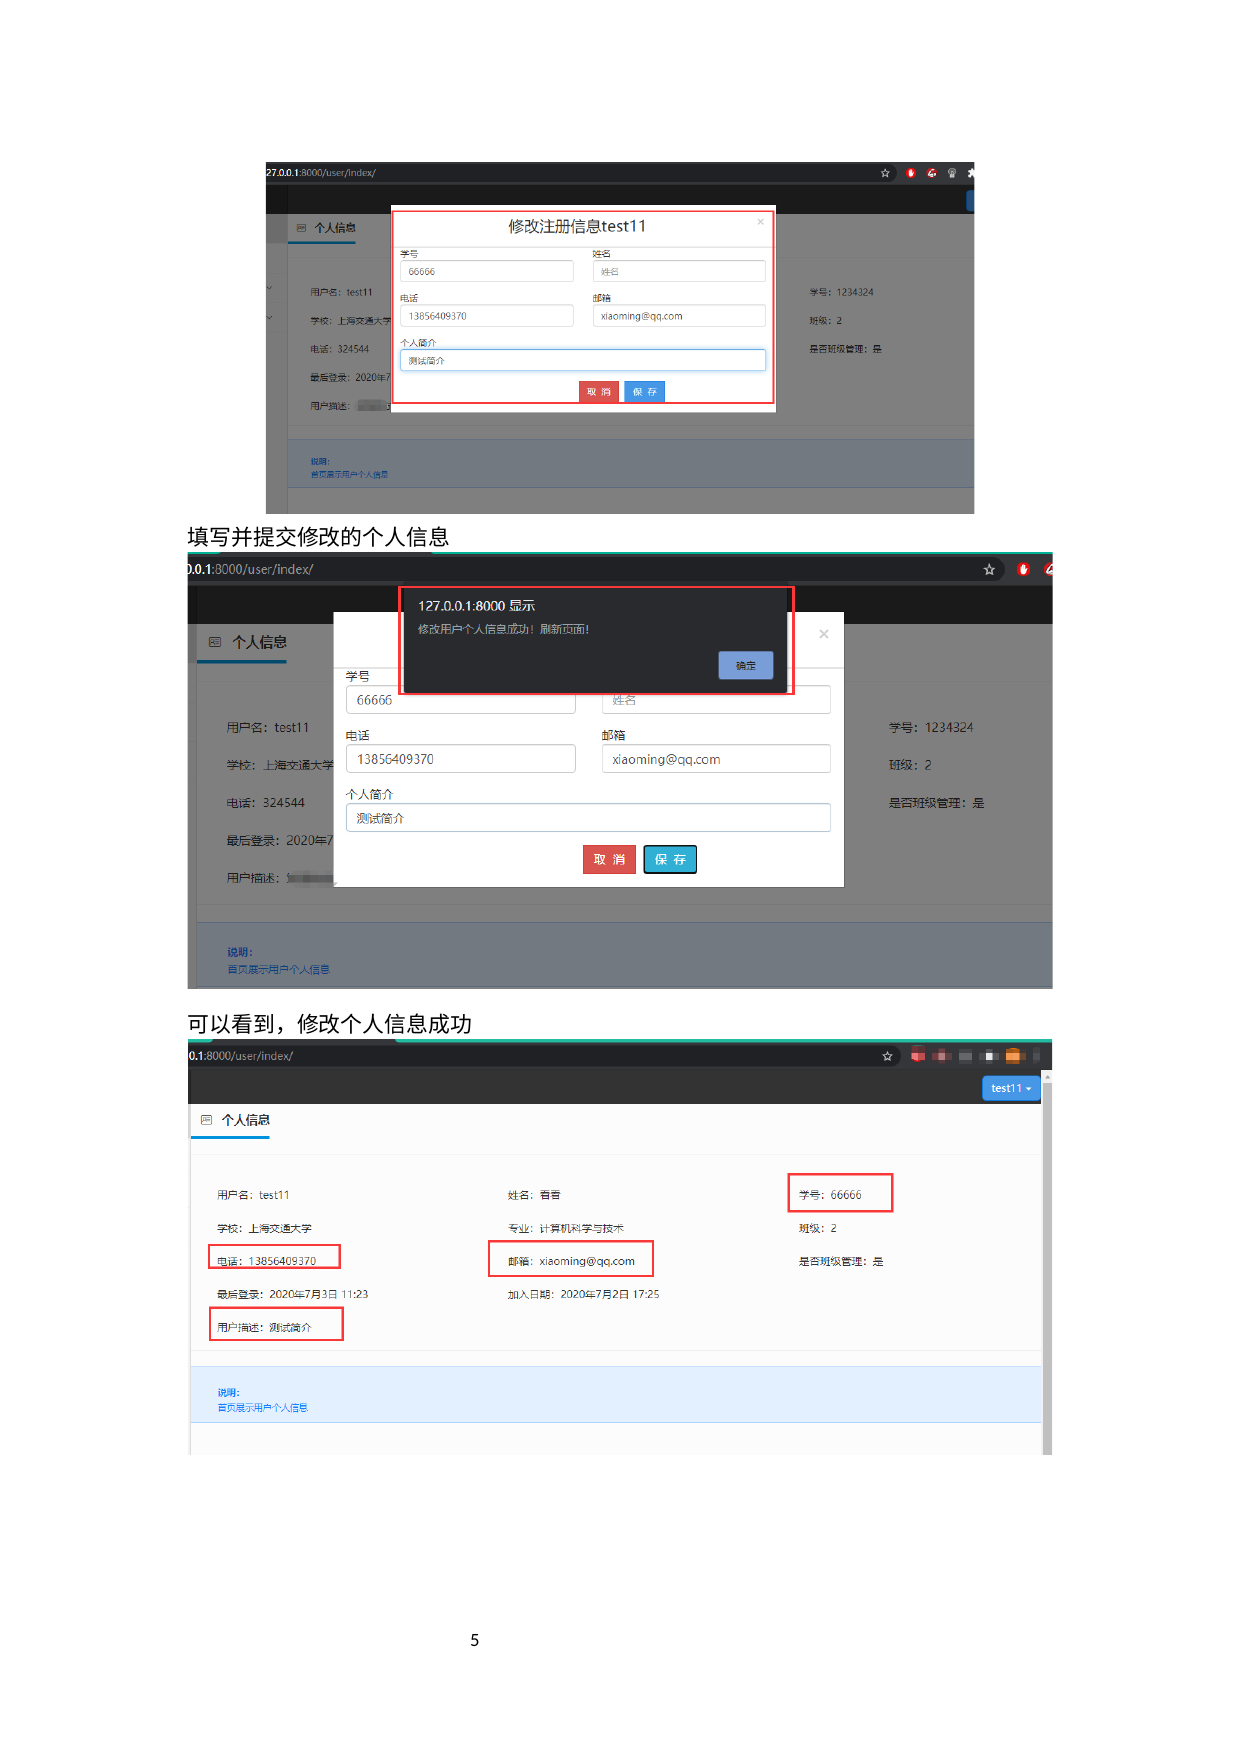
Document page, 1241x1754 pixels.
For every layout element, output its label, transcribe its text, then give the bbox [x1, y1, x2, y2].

picture [265, 162, 975, 514]
picture [187, 552, 1053, 989]
picture [188, 1039, 1053, 1455]
text 填写并提交修改的个人信息 [187, 519, 1053, 552]
text 可以看到，修改个人信息成功 [187, 1007, 1053, 1039]
